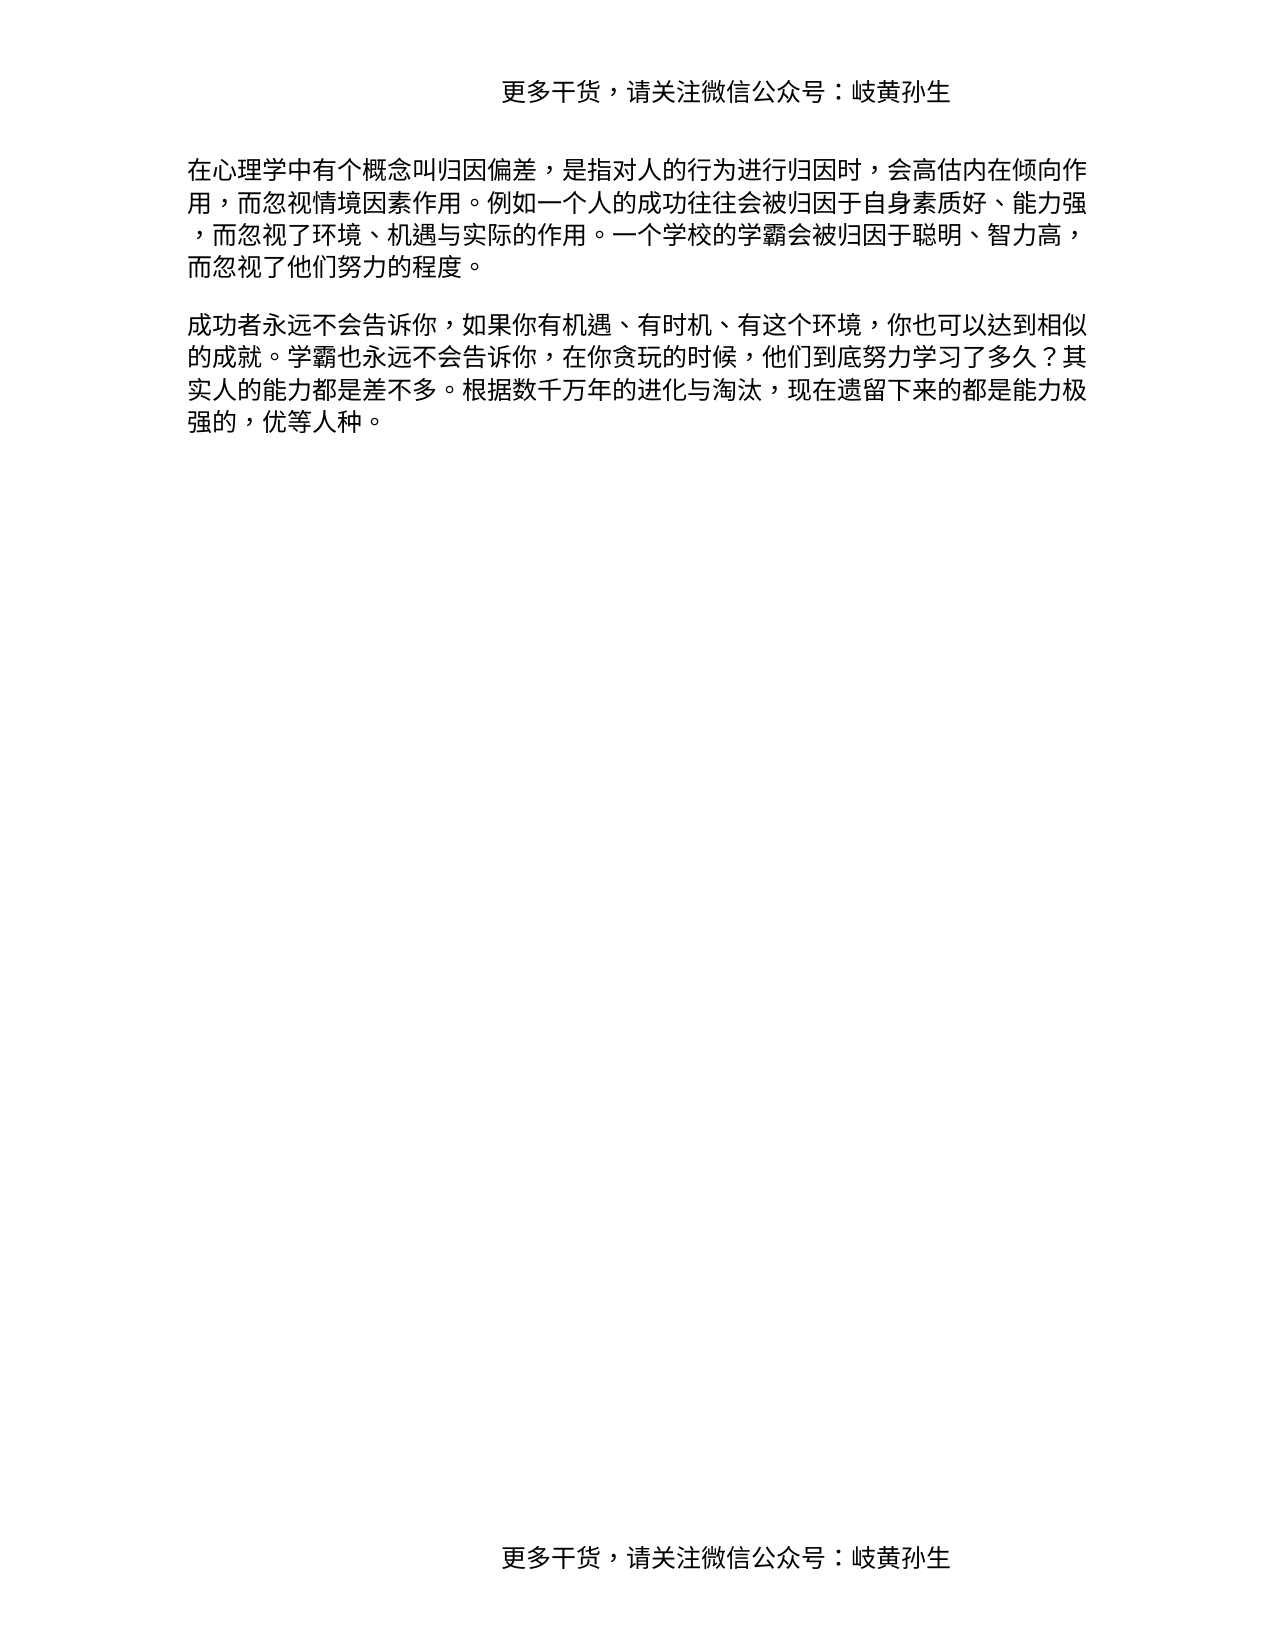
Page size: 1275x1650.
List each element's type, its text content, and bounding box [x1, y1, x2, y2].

text 在心理学中有个概念叫归因偏差，是指对人的行为进行归因时，会高估内在倾向作 用，而忽视情境因素作用。例如一个人的成功往往会被归因于自身素质好、能力强 ，而忽视了环境、机遇与实际的作用。一个学校的学霸会被归因于聪明、智力高， 而忽视了他们努力的程度。 [187, 154, 1092, 283]
text 成功者永远不会告诉你，如果你有机遇、有时机、有这个环境，你也可以达到相似 的成就。学霸也永远不会告诉你，在你贪玩的时候，他们到底努力学习了多久？其 实人的能力都是差不多。根据数千万年的进化与淘汰，现在遗留下来的都是能力极 强的，优等人种。 [187, 308, 1092, 438]
